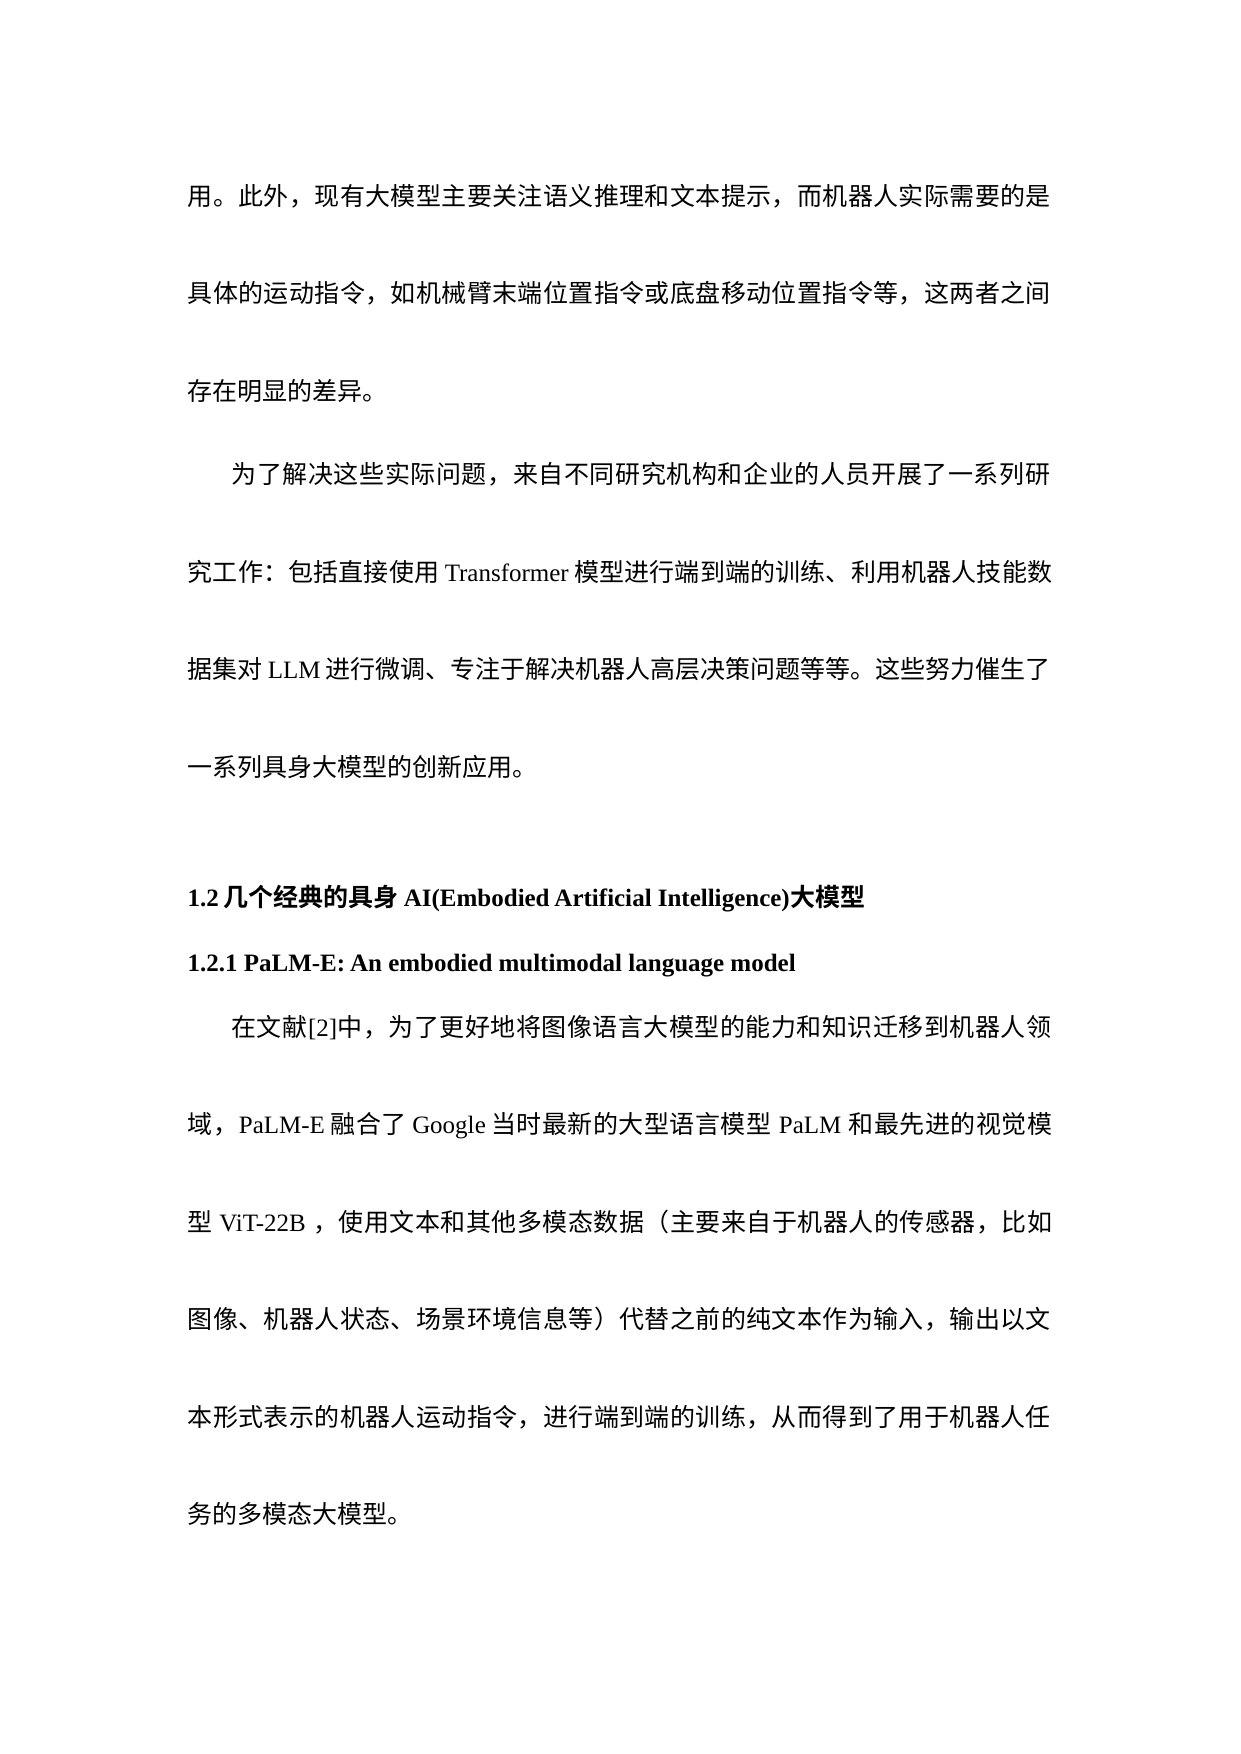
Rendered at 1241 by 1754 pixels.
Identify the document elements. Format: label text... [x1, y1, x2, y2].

list 1.2几个经典的具身AI(Embodied Artificial Intelligence)大模型 [187, 863, 1053, 928]
list 1.2.1 PaLM-E: An embodied multimodal language model [187, 946, 1053, 978]
list 在文献[2]中，为了更好地将图像语言大模型的能力和知识迁移到机器人领域，PaLM-E融合了Google当时最新的大型语言模型 PaLM 和最先进的视觉模型 ViT-22B ，使用文本和其他多模态数据（主要来自于机器人的传感器，比如图像、机器人状态、场景环境信息等）代替之前的纯文本作为输入，输出以文本形式表示的机器人运动指令，进行端到端的训练，从而得到了用于机器人任务的多模态大模型。 [187, 993, 1053, 1545]
list 为了解决这些实际问题，来自不同研究机构和企业的人员开展了一系列研究工作：包括直接使用Transformer模型进行端到端的训练、利用机器人技能数据集对LLM进行微调、专注于解决机器人高层决策问题等等。这些努力催生了一系列具身大模型的创新应用。 [187, 440, 1053, 798]
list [187, 162, 1053, 422]
